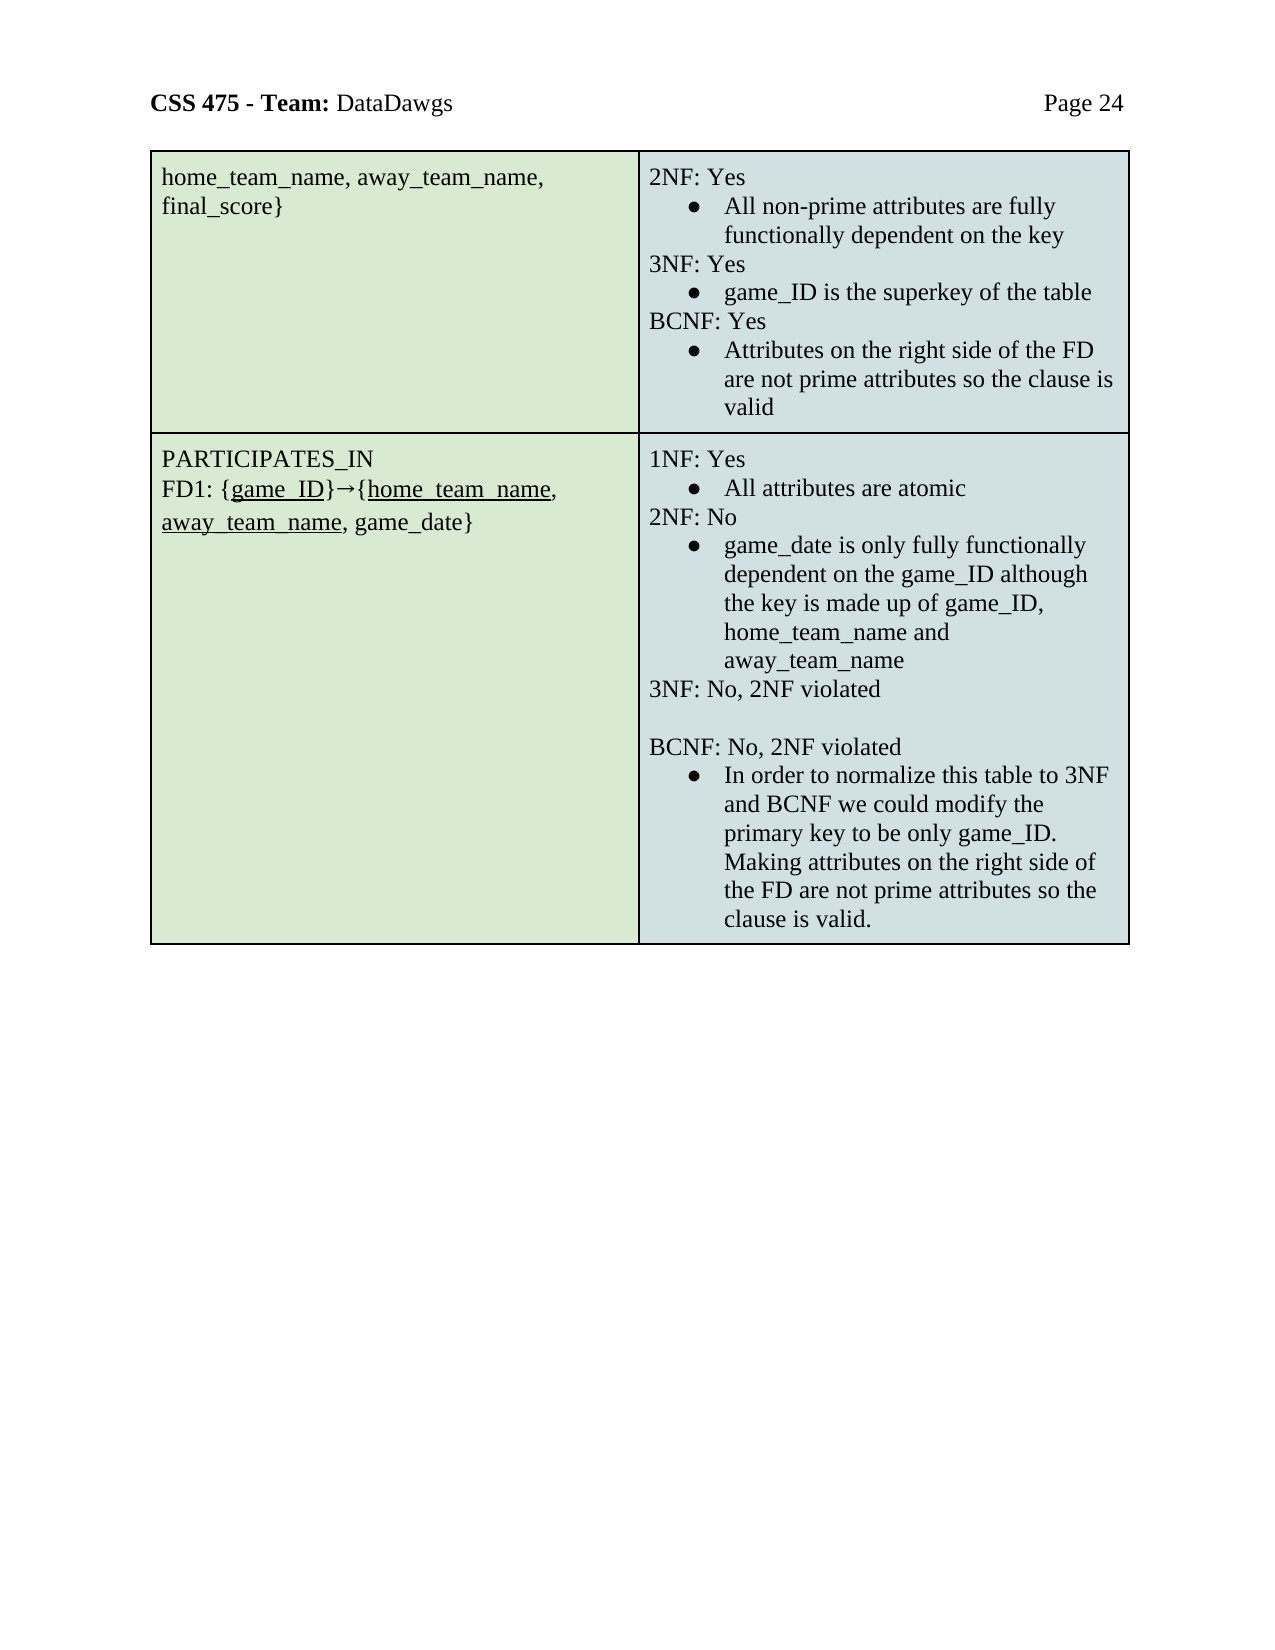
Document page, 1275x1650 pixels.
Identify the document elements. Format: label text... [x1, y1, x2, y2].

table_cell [640, 152, 1128, 432]
table_cell PARTICIPATES_IN FD1: {game_ID}→{home_team_name, away_team_name, game_date} [152, 434, 638, 943]
table_cell 1NF: Yes All attributes are atomic 2NF: No game_date is only fully functionally dependent on the game_ID although the key is made up of game_ID, home_team_name and away_team_name 3NF: No, 2NF violated BCNF: No, 2NF violated In order to normalize this table to 3NF and BCNF we could modify the primary key to be only game_ID. Making attributes on the right side of the FD are not prime attributes so the clause is valid. [640, 434, 1128, 943]
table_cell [152, 152, 638, 432]
